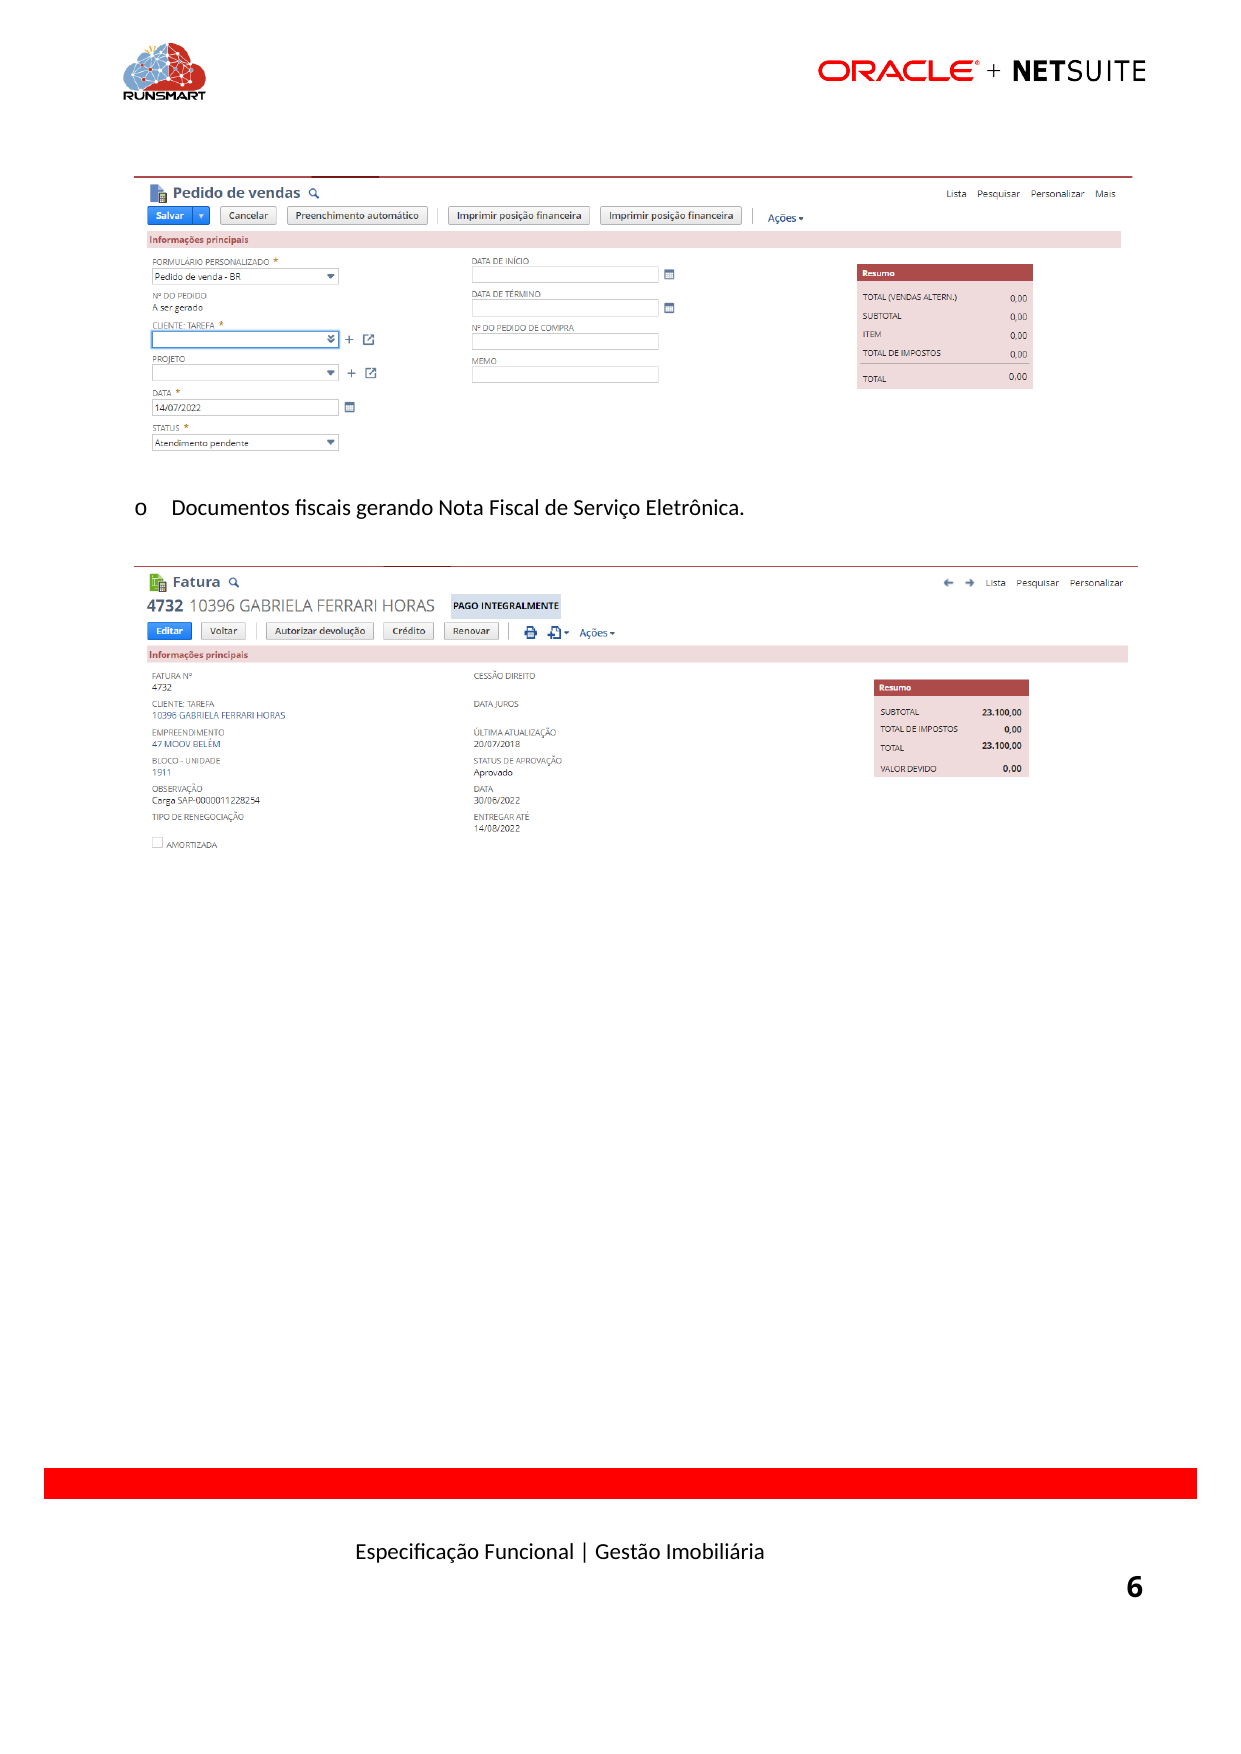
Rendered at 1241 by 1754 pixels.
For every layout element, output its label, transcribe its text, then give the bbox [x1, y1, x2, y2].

picture [133, 176, 1133, 457]
picture [121, 40, 207, 102]
picture [798, 40, 1165, 101]
list Documentos fiscais gerando Nota Fiscal de Serviço Eletrônica. [134, 493, 1138, 523]
picture [133, 566, 1138, 860]
